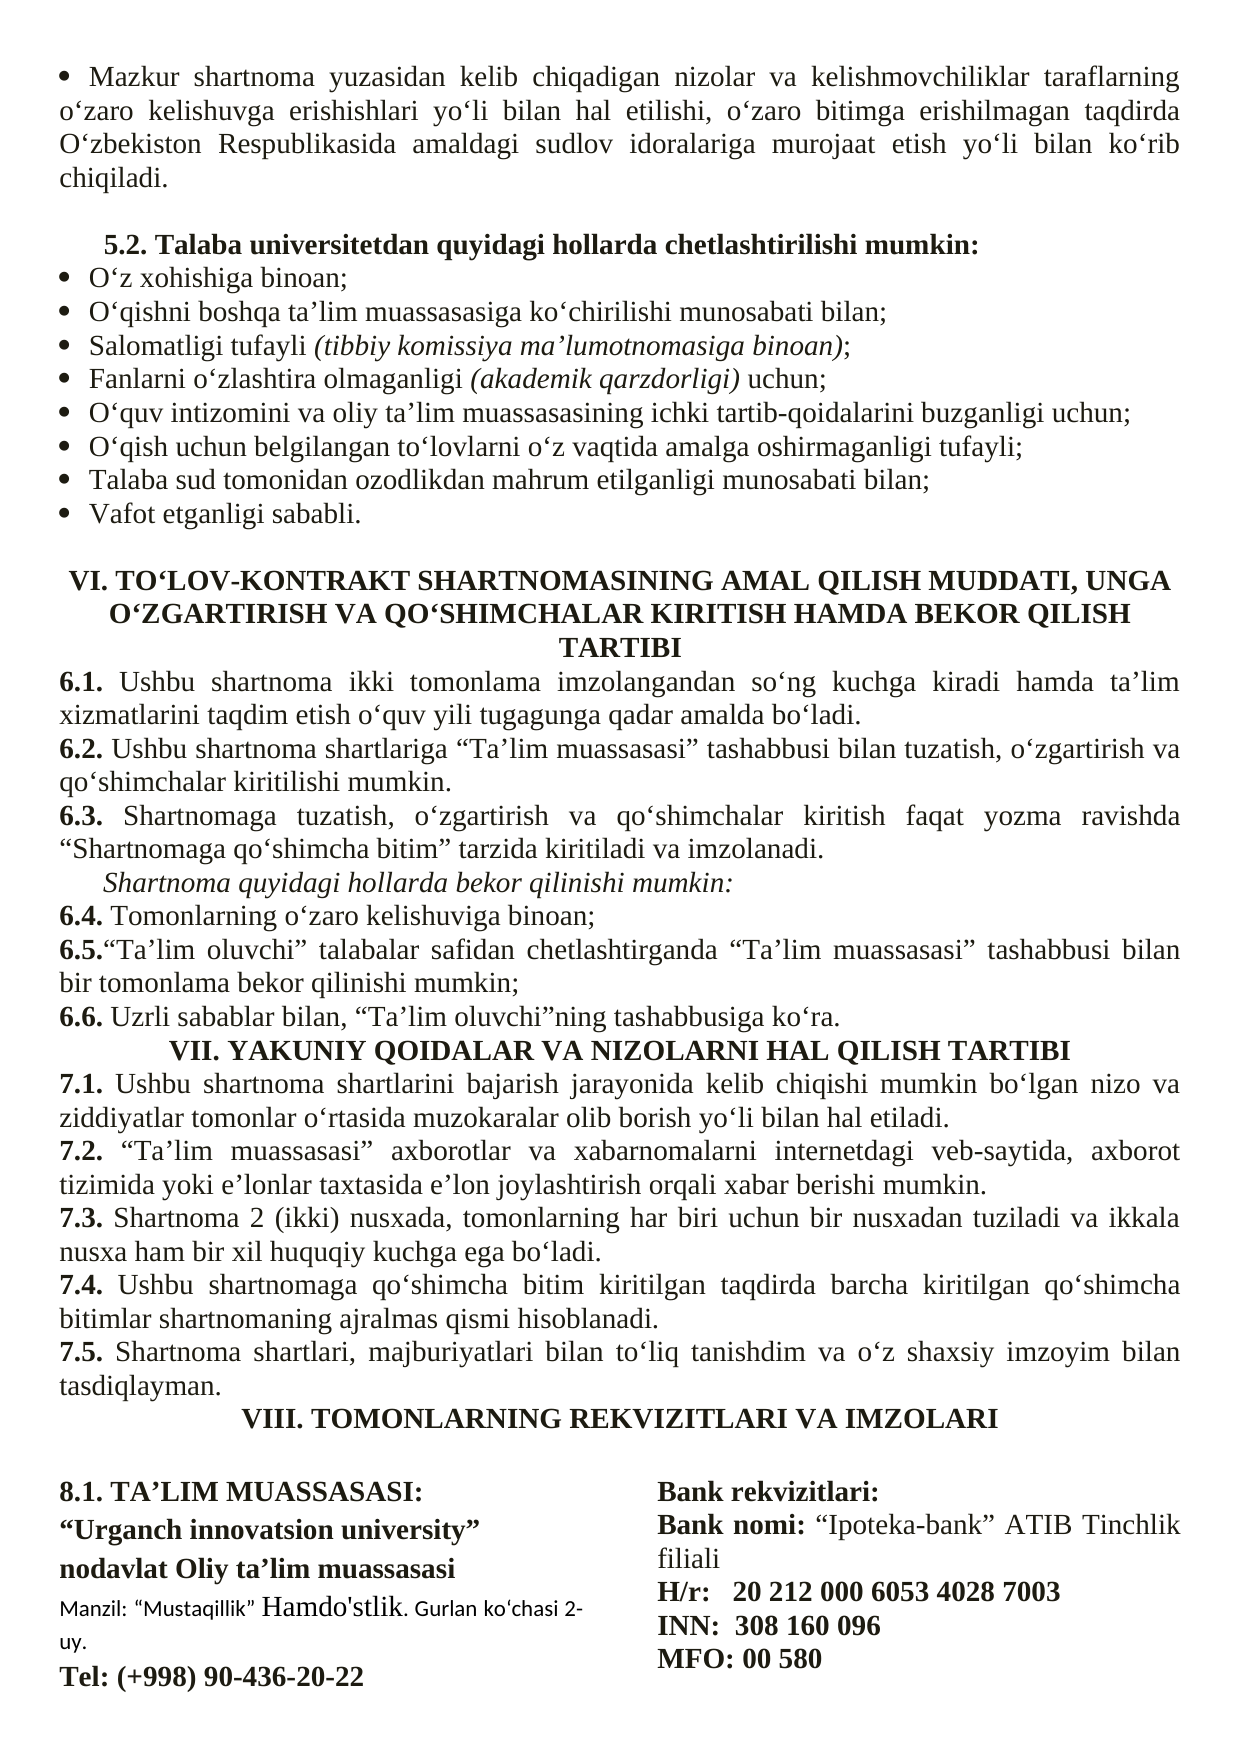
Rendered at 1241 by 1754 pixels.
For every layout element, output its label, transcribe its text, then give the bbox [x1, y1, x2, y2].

text INN: 308 160 096 [657, 1608, 1181, 1641]
text 6.3. Shartnomaga tuzatish, o‘zgartirish va qo‘shimchalar kiritish faqat yozma ravishda “Shartnomaga qo‘shimcha bitim” tarzida kiritiladi va imzolanadi. [59, 798, 1181, 865]
text VII. YAKUNIY QOIDALAR VA NIZOLARNI HAL QILISH TARTIBI [59, 1033, 1181, 1066]
text 7.4. Ushbu shartnomaga qo‘shimcha bitim kiritilgan taqdirda barcha kiritilgan qo‘shimcha bitimlar shartnomaning ajralmas qismi hisoblanadi. [59, 1267, 1181, 1334]
list Oʻz xohishiga binoan; [59, 260, 1181, 294]
text 6.4. Tomonlarning o‘zaro kelishuviga binoan; [59, 898, 1181, 932]
list Oʻquv intizomini va oliy ta’lim muassasasining ichki tartib-qoidalarini buzganligi uchun; [59, 395, 1181, 429]
text 7.2. “Ta’lim muassasasi” axborotlar va xabarnomalarni internetdagi veb-saytida, axborot tizimida yoki e’lonlar taxtasida e’lon joylashtirish orqali xabar berishi mumkin. [59, 1133, 1181, 1200]
list Talaba sud tomonidan ozodlikdan mahrum etilganligi munosabati bilan; [59, 462, 1181, 496]
text 7.1. Ushbu shartnoma shartlarini bajarish jarayonida kelib chiqishi mumkin bo‘lgan nizo va ziddiyatlar tomonlar o‘rtasida muzokaralar olib borish yo‘li bilan hal etiladi. [59, 1066, 1181, 1133]
text MFO: 00 580 [657, 1641, 1181, 1675]
list Fanlarni oʻzlashtira olmaganligi (akademik qarzdorligi) uchun; [59, 361, 1181, 395]
list Oʻqish uchun belgilangan toʻlovlarni oʻz vaqtida amalga oshirmaganligi tufayli; [59, 429, 1181, 462]
list Oʻqishni boshqa ta’lim muassasasiga koʻchirilishi munosabati bilan; [59, 294, 1181, 328]
list Salomatligi tufayli (tibbiy komissiya ma’lumotnomasiga binoan); [59, 328, 1181, 361]
text 5.2. Talaba universitetdan quyidagi hollarda chetlashtirilishi mumkin: [59, 227, 1181, 260]
text 6.6. Uzrli sabablar bilan, “Ta’lim oluvchi”ning tashabbusiga ko‘ra. [59, 999, 1181, 1033]
text Tel: (+998) 90-436-20-22 [59, 1659, 583, 1693]
text Bank nomi: “Ipoteka-bank” ATIB Tinchlik filiali [657, 1507, 1181, 1574]
text Manzil: “Mustaqillik” Hamdo'stlik. Gurlan koʻchasi 2-uy. [59, 1589, 583, 1655]
text Shartnoma quyidagi hollarda bekor qilinishi mumkin: [59, 865, 1181, 898]
list Mazkur shartnoma yuzasidan kelib chiqadigan nizolar va kelishmovchiliklar taraflarning oʻzaro kelishuvga erishishlari yoʻli bilan hal etilishi, oʻzaro bitimga erishilmagan taqdirda Oʻzbekiston Respublikasida amaldagi sudlov idoralariga murojaat etish yoʻli bilan koʻrib chiqiladi. [59, 59, 1181, 193]
text 7.3. Shartnoma 2 (ikki) nusxada, tomonlarning har biri uchun bir nusxadan tuziladi va ikkala nusxa ham bir xil huquqiy kuchga ega bo‘ladi. [59, 1200, 1181, 1267]
text 6.5.“Ta’lim oluvchi” talabalar safidan chetlashtirganda “Ta’lim muassasasi” tashabbusi bilan bir tomonlama bekor qilinishi mumkin; [59, 932, 1181, 999]
text 7.5. Shartnoma shartlari, majburiyatlari bilan to‘liq tanishdim va o‘z shaxsiy imzoyim bilan tasdiqlayman. [59, 1334, 1181, 1402]
text H/r: 20 212 000 6053 4028 7003 [657, 1574, 1181, 1608]
text VIII. TOMONLARNING REKVIZITLARI VA IMZOLARI [59, 1402, 1181, 1435]
text Bank rekvizitlari: [657, 1474, 1181, 1507]
text 6.2. Ushbu shartnoma shartlariga “Ta’lim muassasasi” tashabbusi bilan tuzatish, o‘zgartirish va qo‘shimchalar kiritilishi mumkin. [59, 731, 1181, 798]
text 8.1. TA’LIM MUASSASASI: [59, 1474, 583, 1507]
text 6.1. Ushbu shartnoma ikki tomonlama imzolangandan so‘ng kuchga kiradi hamda ta’lim xizmatlarini taqdim etish o‘quv yili tugagunga qadar amalda bo‘ladi. [59, 664, 1181, 731]
list Vafot etganligi sababli. [59, 496, 1181, 529]
text VI. TO‘LOV-KONTRAKT SHARTNOMASINING AMAL QILISH MUDDATI, UNGA O‘ZGARTIRISH VA QO‘SHIMCHALAR KIRITISH HAMDA BEKOR QILISH TARTIBI [59, 563, 1181, 664]
text “Urganch innovatsion university” nodavlat Oliy ta’lim muassasasi [59, 1512, 583, 1584]
